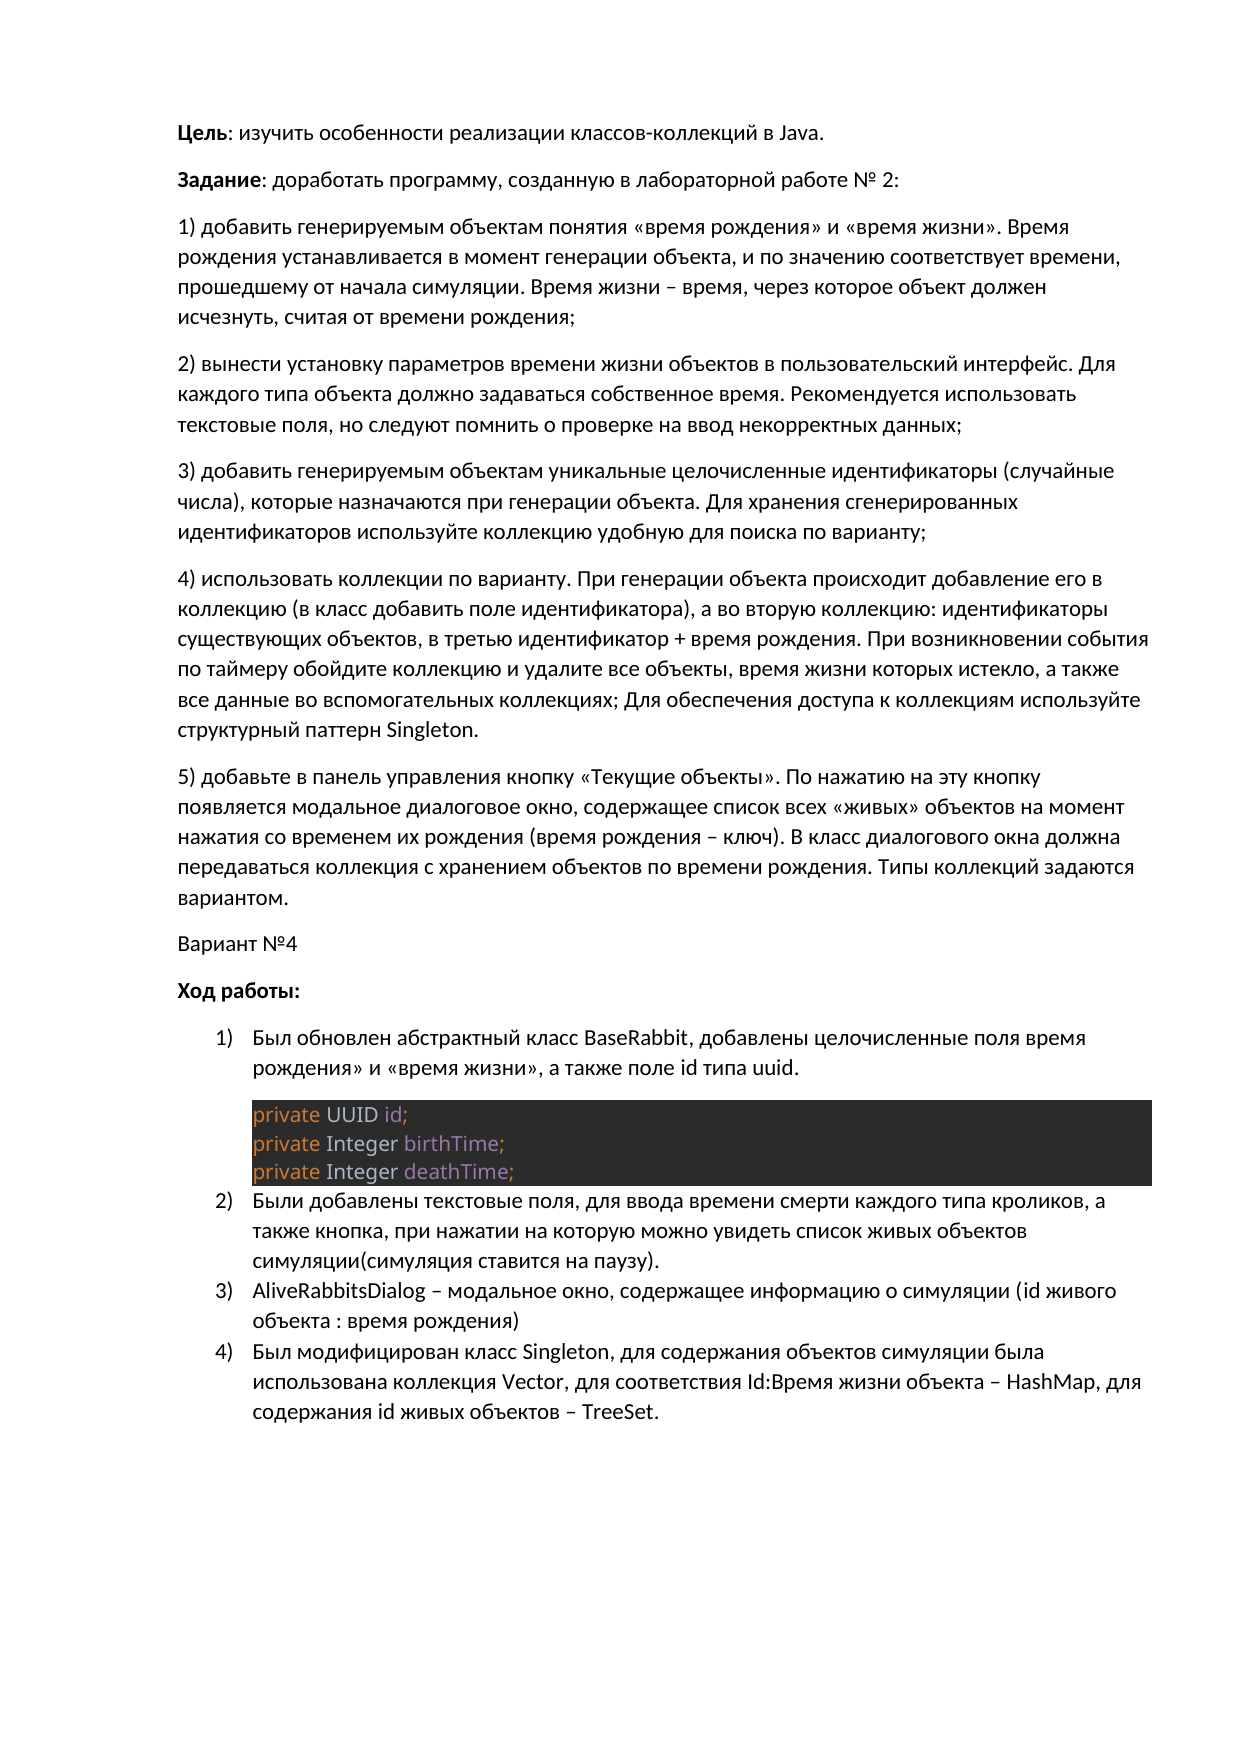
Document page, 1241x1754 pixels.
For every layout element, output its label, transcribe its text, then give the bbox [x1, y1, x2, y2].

text Вариант №4 [177, 929, 1152, 958]
text 1) добавить генерируемым объектам понятия «время рождения» и «время жизни». Время рождения устанавливается в момент генерации объекта, и по значению соответствует времени, прошедшему от начала симуляции. Время жизни – время, через которое объект должен исчезнуть, считая от времени рождения; [177, 212, 1152, 331]
list Был обновлен абстрактный класс BaseRabbit, добавлены целочисленные поля время рождения» и «время жизни», а также поле id типа uuid. [215, 1023, 1152, 1082]
text Ход работы: [177, 976, 1152, 1004]
text Задание: доработать программу, созданную в лабораторной работе № 2: [177, 165, 1152, 193]
text Цель: изучить особенности реализации классов-коллекций в Java. [177, 118, 1152, 146]
list Были добавлены текстовые поля, для ввода времени смерти каждого типа кроликов, а также кнопка, при нажатии на которую можно увидеть список живых объектов симуляции(симуляция ставится на паузу). [215, 1186, 1152, 1274]
list AliveRabbitsDialog – модальное окно, содержащее информацию о симуляции (id живого объекта : время рождения) [215, 1276, 1152, 1334]
text private UUID id; private Integer birthTime; private Integer deathTime; [252, 1100, 1152, 1186]
text 4) использовать коллекции по варианту. При генерации объекта происходит добавление его в коллекцию (в класс добавить поле идентификатора), а во вторую коллекцию: идентификаторы существующих объектов, в третью идентификатор + время рождения. При возникновении события по таймеру обойдите коллекцию и удалите все объекты, время жизни которых истекло, а также все данные во вспомогательных коллекциях; Для обеспечения доступа к коллекциям используйте структурный паттерн Singleton. [177, 564, 1152, 743]
list Был модифицирован класс Singleton, для содержания объектов симуляции была использована коллекция Vector, для соответствия Id:Время жизни объекта – HashMap, для содержания id живых объектов – TreeSet. [215, 1337, 1152, 1425]
text 3) добавить генерируемым объектам уникальные целочисленные идентификаторы (случайные числа), которые назначаются при генерации объекта. Для хранения сгенерированных идентификаторов используйте коллекцию удобную для поиска по варианту; [177, 457, 1152, 545]
text 5) добавьте в панель управления кнопку «Текущие объекты». По нажатию на эту кнопку появляется модальное диалоговое окно, содержащее список всех «живых» объектов на момент нажатия со временем их рождения (время рождения – ключ). В класс диалогового окна должна передаваться коллекция с хранением объектов по времени рождения. Типы коллекций задаются вариантом. [177, 762, 1152, 911]
text 2) вынести установку параметров времени жизни объектов в пользовательский интерфейс. Для каждого типа объекта должно задаваться собственное время. Рекомендуется использовать текстовые поля, но следуют помнить о проверке на ввод некорректных данных; [177, 349, 1152, 438]
